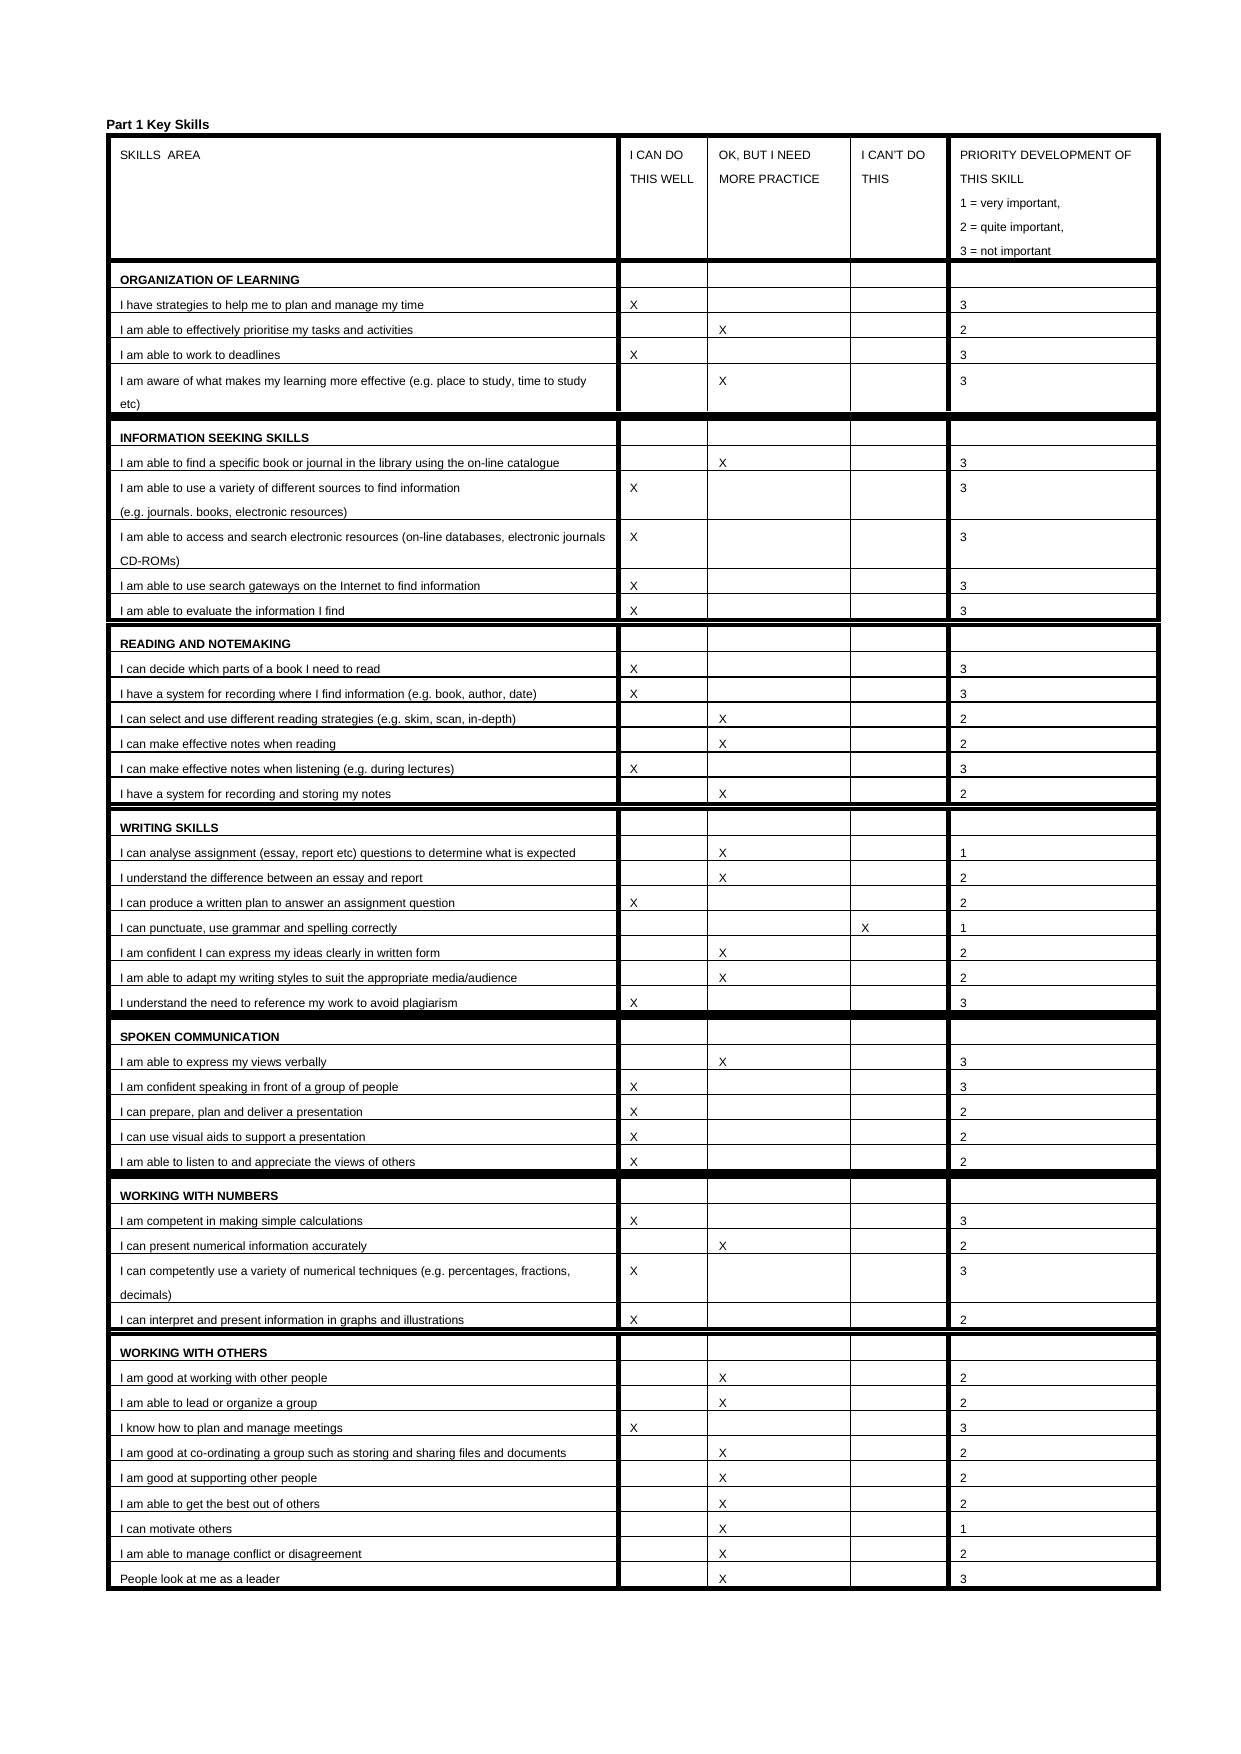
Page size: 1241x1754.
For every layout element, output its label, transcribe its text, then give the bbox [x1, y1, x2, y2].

table_cell I am able to get the best out of others [111, 1487, 616, 1511]
table_cell [708, 520, 850, 568]
table_cell [621, 446, 707, 470]
table_cell I am able to access and search electronic resources (on-line databases, electronic journals CD-ROMs) [111, 520, 616, 568]
table_header [851, 263, 946, 287]
table_cell X [621, 753, 707, 776]
table_cell I have a system for recording where I find information (e.g. book, author, date) [111, 678, 616, 701]
table_cell [621, 961, 707, 985]
table_header [951, 627, 1156, 651]
table_header [708, 811, 850, 835]
table_cell [708, 911, 850, 935]
table_cell X [621, 1204, 707, 1228]
table_cell [621, 1229, 707, 1253]
table_cell [851, 1254, 946, 1302]
table_cell People look at me as a leader [111, 1562, 616, 1586]
table_cell 1 [951, 911, 1156, 935]
table_cell 2 [951, 1436, 1156, 1460]
table_cell [851, 652, 946, 676]
table_cell X [708, 836, 850, 860]
table_cell I am able to lead or organize a group [111, 1386, 616, 1410]
table_cell I can prepare, plan and deliver a presentation [111, 1095, 616, 1119]
table_cell I can produce a written plan to answer an assignment question [111, 886, 616, 910]
table_cell I am able to listen to and appreciate the views of others [111, 1145, 616, 1169]
table_cell [851, 520, 946, 568]
table_cell I am able to work to deadlines [111, 338, 616, 362]
table_cell [708, 288, 850, 312]
table_cell 3 [951, 520, 1156, 568]
table_cell I can decide which parts of a book I need to read [111, 652, 616, 676]
table_cell [851, 728, 946, 751]
table_cell X [621, 288, 707, 312]
table_cell 2 [951, 961, 1156, 985]
table_cell X [708, 728, 850, 751]
table_cell 3 [951, 1204, 1156, 1228]
table_cell 3 [951, 446, 1156, 470]
table_cell [708, 1070, 850, 1094]
table_cell X [621, 1411, 707, 1435]
table_cell X [621, 652, 707, 676]
table_cell X [621, 338, 707, 362]
table_cell X [708, 936, 850, 960]
table_cell X [708, 1045, 850, 1069]
table_header [621, 627, 707, 651]
table_cell I am able to manage conflict or disagreement [111, 1537, 616, 1561]
table_cell I am able to find a specific book or journal in the library using the on-line catalogue [111, 446, 616, 470]
table_cell [851, 678, 946, 701]
table_cell 3 [951, 753, 1156, 776]
table_cell [621, 1461, 707, 1486]
table_header SKILLS AREA [111, 138, 616, 257]
table_cell I am good at supporting other people [111, 1461, 616, 1486]
table_cell 2 [951, 1487, 1156, 1511]
table_cell X [708, 446, 850, 470]
table_header [708, 627, 850, 651]
table_cell I can use visual aids to support a presentation [111, 1120, 616, 1144]
table_cell 2 [951, 703, 1156, 726]
table_cell I am confident speaking in front of a group of people [111, 1070, 616, 1094]
table_header [851, 1020, 946, 1043]
table_cell I can analyse assignment (essay, report etc) questions to determine what is expected [111, 836, 616, 860]
table_cell X [708, 1361, 850, 1385]
table_header I CAN DO THIS WELL [621, 138, 707, 257]
table_cell [621, 1512, 707, 1536]
table_cell [851, 569, 946, 593]
table_cell 1 [951, 1512, 1156, 1536]
table_cell X [621, 1254, 707, 1302]
table_cell I can competently use a variety of numerical techniques (e.g. percentages, fractions, decimals) [111, 1254, 616, 1302]
table_cell 2 [951, 1095, 1156, 1119]
table_cell [851, 313, 946, 337]
table_cell 2 [951, 1303, 1156, 1327]
table_cell 2 [951, 778, 1156, 802]
table_header [851, 1179, 946, 1202]
table_cell [621, 1361, 707, 1385]
table_cell [621, 936, 707, 960]
table_cell [851, 1145, 946, 1169]
table_cell [851, 1229, 946, 1253]
table_cell 3 [951, 1070, 1156, 1094]
table_cell 2 [951, 1229, 1156, 1253]
table_cell 2 [951, 861, 1156, 885]
table_cell 3 [951, 338, 1156, 362]
table_cell X [708, 1229, 850, 1253]
table_cell I am aware of what makes my learning more effective (e.g. place to study, time to study etc) [111, 364, 616, 411]
table_cell X [708, 1562, 850, 1586]
table_header READING AND NOTEMAKING [111, 627, 616, 651]
table_cell X [708, 861, 850, 885]
table_cell 2 [951, 886, 1156, 910]
table_cell 3 [951, 1411, 1156, 1435]
table_cell 3 [951, 986, 1156, 1010]
table_cell [708, 1204, 850, 1228]
table_cell X [621, 1120, 707, 1144]
table_cell [851, 753, 946, 776]
table_header [951, 421, 1156, 445]
table_cell [851, 1487, 946, 1511]
table_cell I am able to use a variety of different sources to find information (e.g. journals. books, electronic resources) [111, 471, 616, 519]
table_header I CAN’T DO THIS [851, 138, 946, 257]
table_cell [851, 778, 946, 802]
table_cell [708, 1411, 850, 1435]
table_cell X [708, 1512, 850, 1536]
table_cell [708, 1145, 850, 1169]
table_cell [851, 471, 946, 519]
table_cell [851, 446, 946, 470]
table_cell [708, 986, 850, 1010]
table_cell [851, 703, 946, 726]
table_cell I am able to use search gateways on the Internet to find information [111, 569, 616, 593]
table_cell [851, 364, 946, 411]
table_header WORKING WITH NUMBERS [111, 1179, 616, 1202]
table_header [951, 811, 1156, 835]
table_header WRITING SKILLS [111, 811, 616, 835]
table_cell [851, 1204, 946, 1228]
table_header [951, 263, 1156, 287]
table_header INFORMATION SEEKING SKILLS [111, 421, 616, 445]
table_cell 2 [951, 1145, 1156, 1169]
table_header [708, 1336, 850, 1360]
table_cell 3 [951, 569, 1156, 593]
table_cell X [708, 1461, 850, 1486]
table_cell I am able to express my views verbally [111, 1045, 616, 1069]
table_cell 2 [951, 936, 1156, 960]
table_cell I am confident I can express my ideas clearly in written form [111, 936, 616, 960]
table_header [851, 627, 946, 651]
table_cell 3 [951, 288, 1156, 312]
table_cell [708, 753, 850, 776]
table_cell 3 [951, 652, 1156, 676]
table_cell [621, 1562, 707, 1586]
table_cell [621, 1436, 707, 1460]
table_cell X [621, 1095, 707, 1119]
table_cell X [708, 1436, 850, 1460]
table_cell I can make effective notes when listening (e.g. during lectures) [111, 753, 616, 776]
table_cell [621, 836, 707, 860]
table_cell X [621, 594, 707, 618]
table_cell X [708, 703, 850, 726]
table_cell X [708, 364, 850, 411]
table_cell X [621, 1303, 707, 1327]
table_cell [708, 338, 850, 362]
table_header [951, 1020, 1156, 1043]
table_cell 2 [951, 1120, 1156, 1144]
subtitle Part 1 Key Skills [106, 106, 1134, 133]
table_header ORGANIZATION OF LEARNING [111, 263, 616, 287]
table_cell X [708, 778, 850, 802]
table_cell [621, 313, 707, 337]
table_cell [708, 1303, 850, 1327]
table_cell I can present numerical information accurately [111, 1229, 616, 1253]
table_cell [851, 1070, 946, 1094]
table_header [621, 263, 707, 287]
table_cell I am good at working with other people [111, 1361, 616, 1385]
table_cell 3 [951, 471, 1156, 519]
table_cell 3 [951, 594, 1156, 618]
table_cell 3 [951, 678, 1156, 701]
table_cell [621, 728, 707, 751]
table_cell X [621, 678, 707, 701]
table_cell I am able to adapt my writing styles to suit the appropriate media/audience [111, 961, 616, 985]
table_cell X [708, 1487, 850, 1511]
table_header [708, 263, 850, 287]
table_cell I have a system for recording and storing my notes [111, 778, 616, 802]
table_cell X [851, 911, 946, 935]
table_cell [621, 1386, 707, 1410]
table_cell 3 [951, 1045, 1156, 1069]
table_cell [851, 1120, 946, 1144]
table_cell [851, 1045, 946, 1069]
table_cell [708, 569, 850, 593]
table_cell [851, 1303, 946, 1327]
table_cell [851, 886, 946, 910]
table_cell [851, 836, 946, 860]
table_cell [851, 936, 946, 960]
table_cell I understand the difference between an essay and report [111, 861, 616, 885]
table_cell [621, 1487, 707, 1511]
table_cell [851, 1386, 946, 1410]
table_header [621, 1336, 707, 1360]
table_header [951, 1336, 1156, 1360]
table_cell X [621, 1070, 707, 1094]
table_header [851, 421, 946, 445]
table_header [621, 811, 707, 835]
table_cell I am competent in making simple calculations [111, 1204, 616, 1228]
table_cell [851, 1461, 946, 1486]
table_cell 2 [951, 1461, 1156, 1486]
table_cell 3 [951, 1562, 1156, 1586]
table_cell X [621, 569, 707, 593]
table_cell 2 [951, 1386, 1156, 1410]
table_cell [851, 338, 946, 362]
table_header PRIORITY DEVELOPMENT OF THIS SKILL 1 = very important, 2 = quite important, 3 = not important [951, 138, 1156, 257]
table_header [621, 1020, 707, 1043]
table_cell [621, 1045, 707, 1069]
table_cell 2 [951, 313, 1156, 337]
table_cell [621, 911, 707, 935]
table_cell [708, 1254, 850, 1302]
table_cell [851, 1361, 946, 1385]
table_header [851, 811, 946, 835]
table_cell [851, 1436, 946, 1460]
table_cell [708, 594, 850, 618]
table_header WORKING WITH OTHERS [111, 1336, 616, 1360]
table_cell [621, 861, 707, 885]
table_cell I know how to plan and manage meetings [111, 1411, 616, 1435]
table_cell I have strategies to help me to plan and manage my time [111, 288, 616, 312]
table_cell [708, 678, 850, 701]
table_cell I am able to evaluate the information I find [111, 594, 616, 618]
table_cell 3 [951, 1254, 1156, 1302]
table_cell I am able to effectively prioritise my tasks and activities [111, 313, 616, 337]
table_cell 1 [951, 836, 1156, 860]
table_cell [708, 652, 850, 676]
table_header [708, 421, 850, 445]
table_header [851, 1336, 946, 1360]
table_cell 2 [951, 728, 1156, 751]
table_header [708, 1020, 850, 1043]
table_cell 3 [951, 364, 1156, 411]
table_header OK, BUT I NEED MORE PRACTICE [708, 138, 850, 257]
table_cell X [708, 313, 850, 337]
table_cell [621, 703, 707, 726]
table_cell [708, 1120, 850, 1144]
table_cell [851, 1562, 946, 1586]
table_cell [708, 1095, 850, 1119]
table_cell I can select and use different reading strategies (e.g. skim, scan, in-depth) [111, 703, 616, 726]
table_cell I can interpret and present information in graphs and illustrations [111, 1303, 616, 1327]
table_cell [851, 1512, 946, 1536]
table_cell 2 [951, 1537, 1156, 1561]
table_cell X [621, 986, 707, 1010]
table_cell X [621, 1145, 707, 1169]
table_cell [621, 1537, 707, 1561]
table_cell I am good at co-ordinating a group such as storing and sharing files and documents [111, 1436, 616, 1460]
table_cell I can motivate others [111, 1512, 616, 1536]
table_cell I understand the need to reference my work to avoid plagiarism [111, 986, 616, 1010]
table_cell X [621, 471, 707, 519]
table_cell [851, 986, 946, 1010]
table_cell X [708, 1386, 850, 1410]
table_header [708, 1179, 850, 1202]
table_cell X [621, 886, 707, 910]
table_cell [708, 471, 850, 519]
table_header [951, 1179, 1156, 1202]
table_header SPOKEN COMMUNICATION [111, 1020, 616, 1043]
table_cell X [708, 961, 850, 985]
table_cell I can make effective notes when reading [111, 728, 616, 751]
table_cell [851, 288, 946, 312]
table_cell X [621, 520, 707, 568]
table_cell 2 [951, 1361, 1156, 1385]
table_cell [621, 778, 707, 802]
table_cell I can punctuate, use grammar and spelling correctly [111, 911, 616, 935]
table_cell X [708, 1537, 850, 1561]
table_cell [708, 886, 850, 910]
table_cell [851, 594, 946, 618]
table_cell [621, 364, 707, 411]
table_cell [851, 1411, 946, 1435]
table_cell [851, 961, 946, 985]
table_cell [851, 861, 946, 885]
table_header [621, 421, 707, 445]
table_cell [851, 1095, 946, 1119]
table_cell [851, 1537, 946, 1561]
table_header [621, 1179, 707, 1202]
